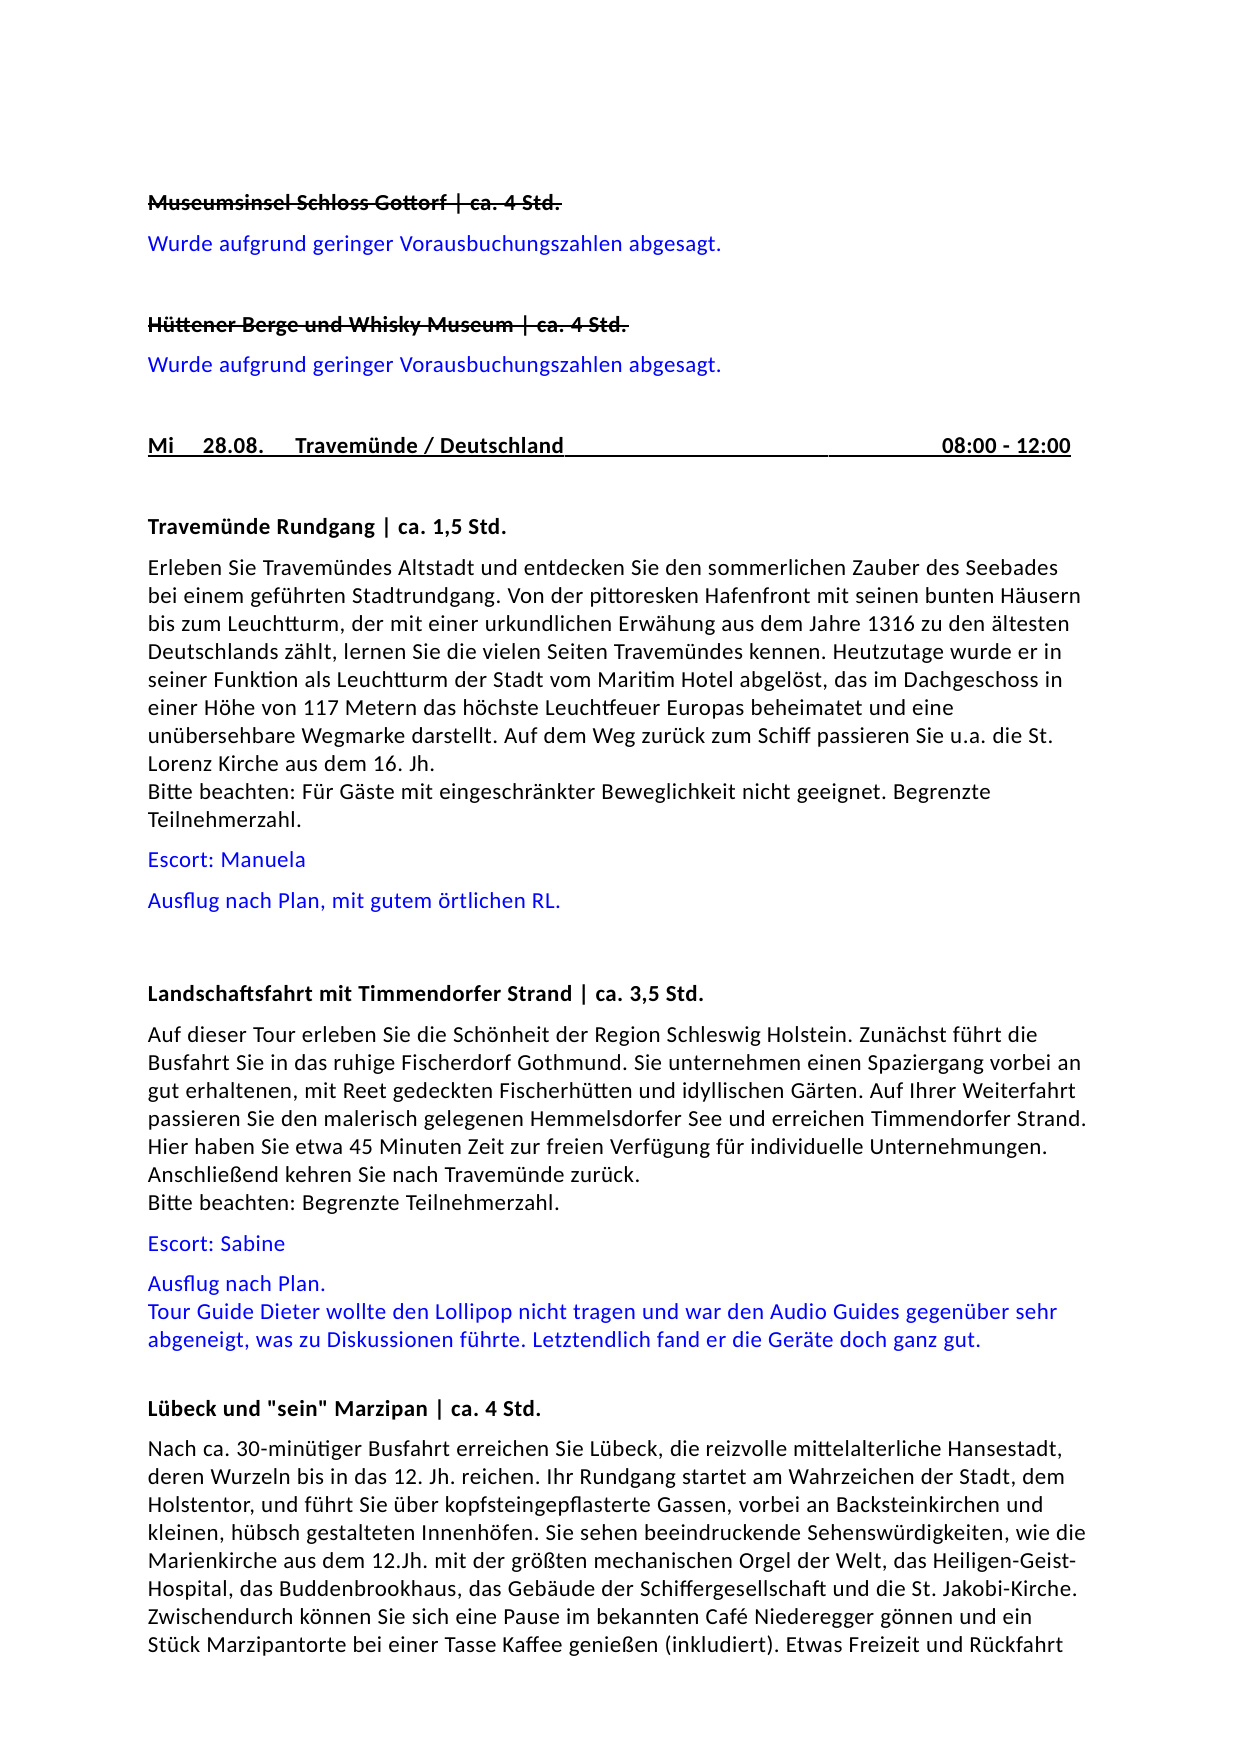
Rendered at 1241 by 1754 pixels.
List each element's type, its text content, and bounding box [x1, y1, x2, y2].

text Ausflug nach Plan. Tour Guide Dieter wollte den Lollipop nicht tragen und war den Audio Guides gegenüber sehr abgeneigt, was zu Diskussionen führte. Letztendlich fand er die Geräte doch ganz gut. [148, 1269, 1093, 1353]
text Landschaftsfahrt mit Timmendorfer Strand | ca. 3,5 Std. [148, 979, 1093, 1008]
text Wurde aufgrund geringer Vorausbuchungszahlen abgesagt. [148, 229, 1093, 257]
text Erleben Sie Travemündes Altstadt und entdecken Sie den sommerlichen Zauber des Seebades bei einem geführten Stadtrundgang. Von der pittoresken Hafenfront mit seinen bunten Häusern bis zum Leuchtturm, der mit einer urkundlichen Erwähung aus dem Jahre 1316 zu den ältesten Deutschlands zählt, lernen Sie die vielen Seiten Travemündes kennen. Heutzutage wurde er in seiner Funktion als Leuchtturm der Stadt vom Maritim Hotel abgelöst, das im Dachgeschoss in einer Höhe von 117 Metern das höchste Leuchtfeuer Europas beheimatet und eine unübersehbare Wegmarke darstellt. Auf dem Weg zurück zum Schiff passieren Sie u.a. die St. Lorenz Kirche aus dem 16. Jh. Bitte beachten: Für Gäste mit eingeschränkter Beweglichkeit nicht geeignet. Begrenzte Teilnehmerzahl. [148, 553, 1093, 833]
text Mi 28.08. Travemünde / Deutschland 08:00 - 12:00 [148, 431, 1093, 459]
text Hüttener Berge und Whisky Museum | ca. 4 Std. [148, 310, 1093, 338]
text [148, 1434, 1093, 1658]
text Auf dieser Tour erleben Sie die Schönheit der Region Schleswig Holstein. Zunächst führt die Busfahrt Sie in das ruhige Fischerdorf Gothmund. Sie unternehmen einen Spaziergang vorbei an gut erhaltenen, mit Reet gedeckten Fischerhütten und idyllischen Gärten. Auf Ihrer Weiterfahrt passieren Sie den malerisch gelegenen Hemmelsdorfer See und erreichen Timmendorfer Strand. Hier haben Sie etwa 45 Minuten Zeit zur freien Verfügung für individuelle Unternehmungen. Anschließend kehren Sie nach Travemünde zurück. Bitte beachten: Begrenzte Teilnehmerzahl. [148, 1020, 1093, 1216]
text Museumsinsel Schloss Gottorf | ca. 4 Std. [148, 188, 1093, 216]
text Travemünde Rundgang | ca. 1,5 Std. [148, 512, 1093, 540]
text Lübeck und "sein" Marzipan | ca. 4 Std. [148, 1394, 1093, 1422]
text Ausflug nach Plan, mit gutem örtlichen RL. [148, 886, 1093, 914]
text Wurde aufgrund geringer Vorausbuchungszahlen abgesagt. [148, 350, 1093, 378]
text Escort: Sabine [148, 1229, 1093, 1257]
text Escort: Manuela [148, 846, 1093, 873]
